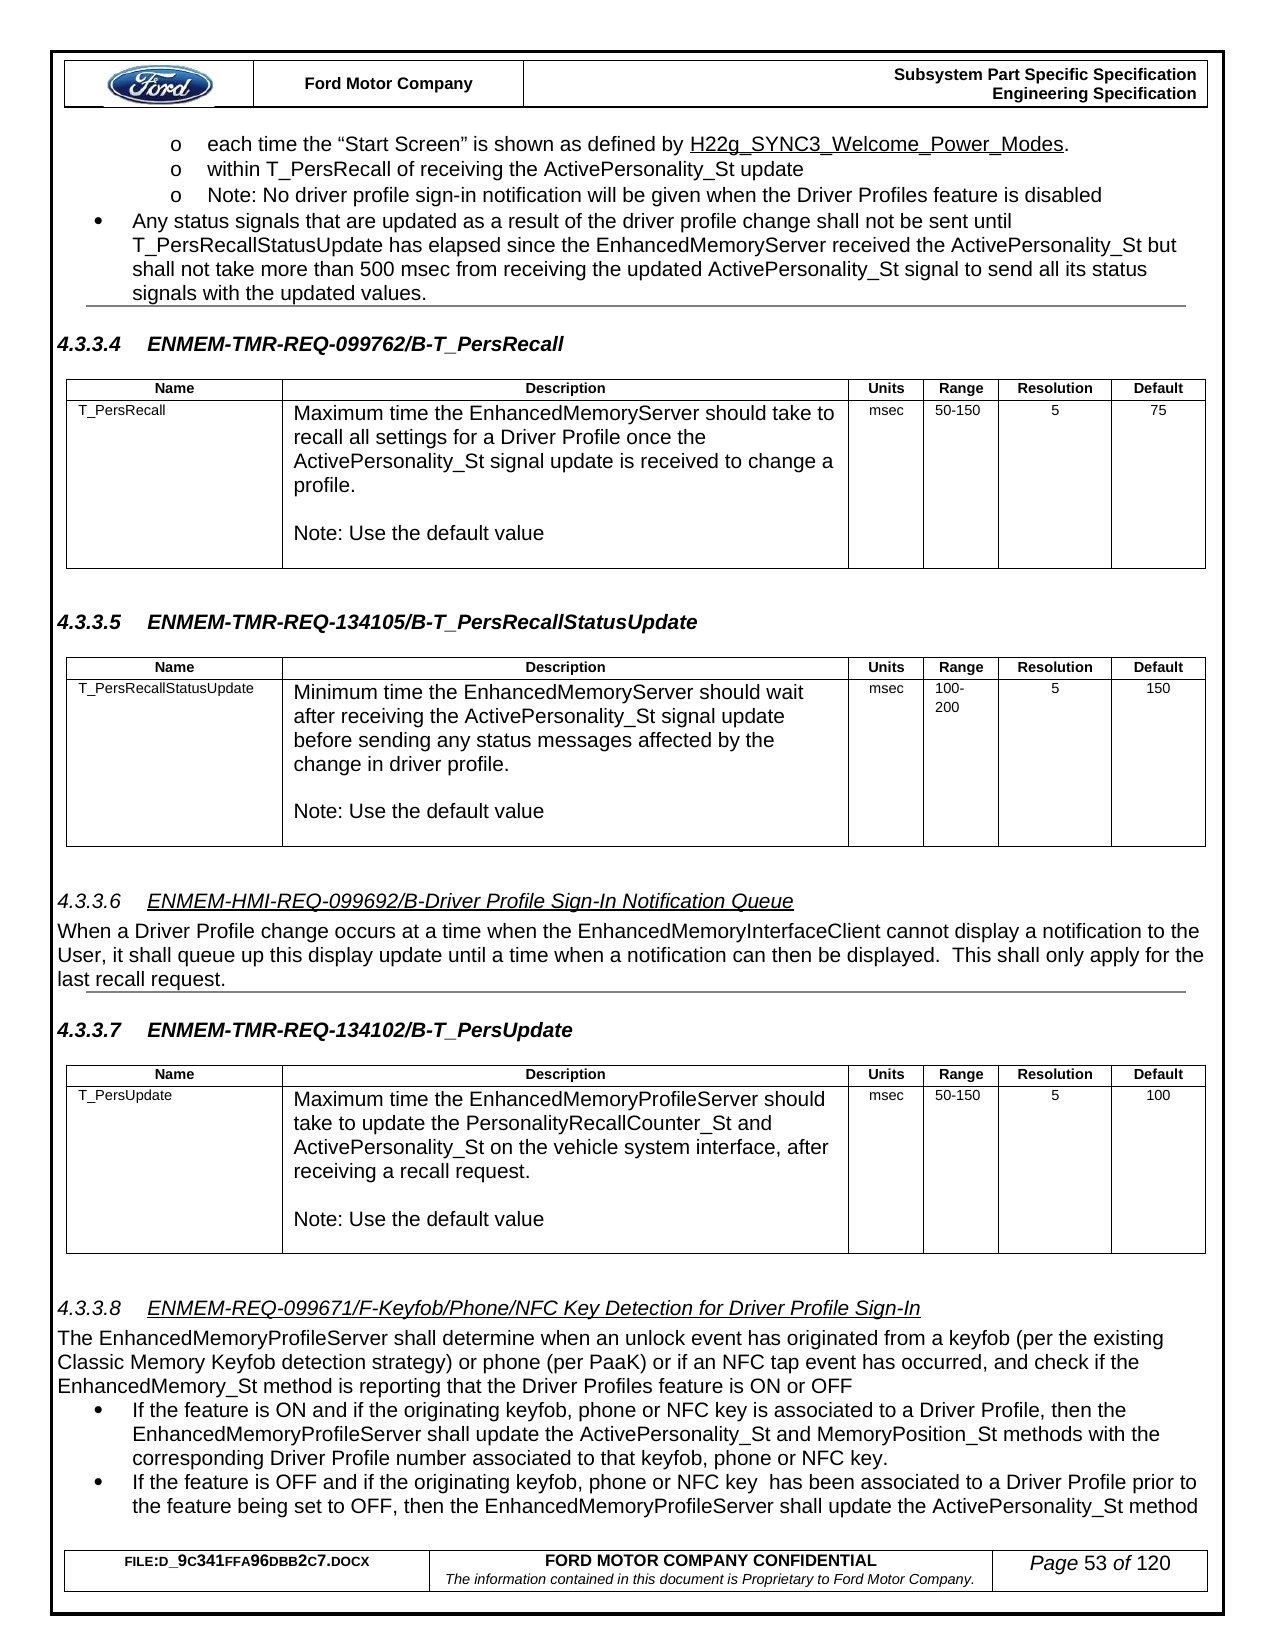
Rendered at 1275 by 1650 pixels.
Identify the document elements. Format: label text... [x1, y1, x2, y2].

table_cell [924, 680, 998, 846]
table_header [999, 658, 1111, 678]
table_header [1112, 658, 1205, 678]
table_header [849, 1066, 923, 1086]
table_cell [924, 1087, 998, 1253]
subtitle ENMEM-REQ-099671/F-Keyfob/Phone/NFC Key Detection for Driver Profile Sign-In [57, 1296, 1215, 1320]
list If the feature is ON and if the originating keyfob, phone or NFC key is associated to a Driver Profile, then the EnhancedMemoryProfileServer shall update the ActivePersonality_St and MemoryPosition_St methods with the corresponding Driver Profile number associated to that keyfob, phone or NFC key. [94, 1398, 1215, 1470]
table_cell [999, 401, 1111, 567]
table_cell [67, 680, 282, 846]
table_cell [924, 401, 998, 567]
text The EnhancedMemoryProfileServer shall determine when an unlock event has originated from a keyfob (per the existing Classic Memory Keyfob detection strategy) or phone (per PaaK) or if an NFC tap event has occurred, and check if the EnhancedMemory_St method is reporting that the Driver Profiles feature is ON or OFF [57, 1326, 1215, 1398]
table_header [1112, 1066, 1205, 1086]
picture [103, 61, 215, 107]
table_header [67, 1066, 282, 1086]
text When a Driver Profile change occurs at a time when the EnhancedMemoryInterfaceClient cannot display a notification to the User, it shall queue up this display update until a time when a notification can then be displayed. This shall only apply for the last recall request. [57, 919, 1215, 991]
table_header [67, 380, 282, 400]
subtitle ENMEM-TMR-REQ-134102/B-T_PersUpdate [57, 1018, 1215, 1042]
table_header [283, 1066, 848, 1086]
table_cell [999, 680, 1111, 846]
list Any status signals that are updated as a result of the driver profile change shall not be sent until T_PersRecallStatusUpdate has elapsed since the EnhancedMemoryServer received the ActivePersonality_St but shall not take more than 500 msec from receiving the updated ActivePersonality_St signal to send all its status signals with the updated values. [94, 209, 1215, 305]
list each time the “Start Screen” is shown as defined by H22g_SYNC3_Welcome_Power_Modes. [169, 131, 1215, 157]
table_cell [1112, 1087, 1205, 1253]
subtitle ENMEM-TMR-REQ-099762/B-T_PersRecall [57, 332, 1215, 356]
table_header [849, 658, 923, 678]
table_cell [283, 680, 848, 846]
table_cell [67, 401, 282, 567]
subtitle ENMEM-TMR-REQ-134105/B-T_PersRecallStatusUpdate [57, 610, 1215, 634]
subtitle ENMEM-HMI-REQ-099692/B-Driver Profile Sign-In Notification Queue [57, 888, 1215, 912]
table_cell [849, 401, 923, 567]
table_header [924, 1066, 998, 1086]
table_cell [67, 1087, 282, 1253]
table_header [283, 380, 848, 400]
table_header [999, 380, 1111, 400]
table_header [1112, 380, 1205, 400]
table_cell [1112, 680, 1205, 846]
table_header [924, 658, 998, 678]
list Note: No driver profile sign-in notification will be given when the Driver Profiles feature is disabled [169, 183, 1215, 209]
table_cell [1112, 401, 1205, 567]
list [94, 1470, 1215, 1518]
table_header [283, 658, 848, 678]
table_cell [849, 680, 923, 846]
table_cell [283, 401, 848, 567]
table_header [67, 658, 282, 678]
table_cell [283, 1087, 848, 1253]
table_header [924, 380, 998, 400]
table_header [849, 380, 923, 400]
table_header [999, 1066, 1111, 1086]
list within T_PersRecall of receiving the ActivePersonality_St update [169, 157, 1215, 183]
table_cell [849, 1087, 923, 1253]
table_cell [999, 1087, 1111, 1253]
